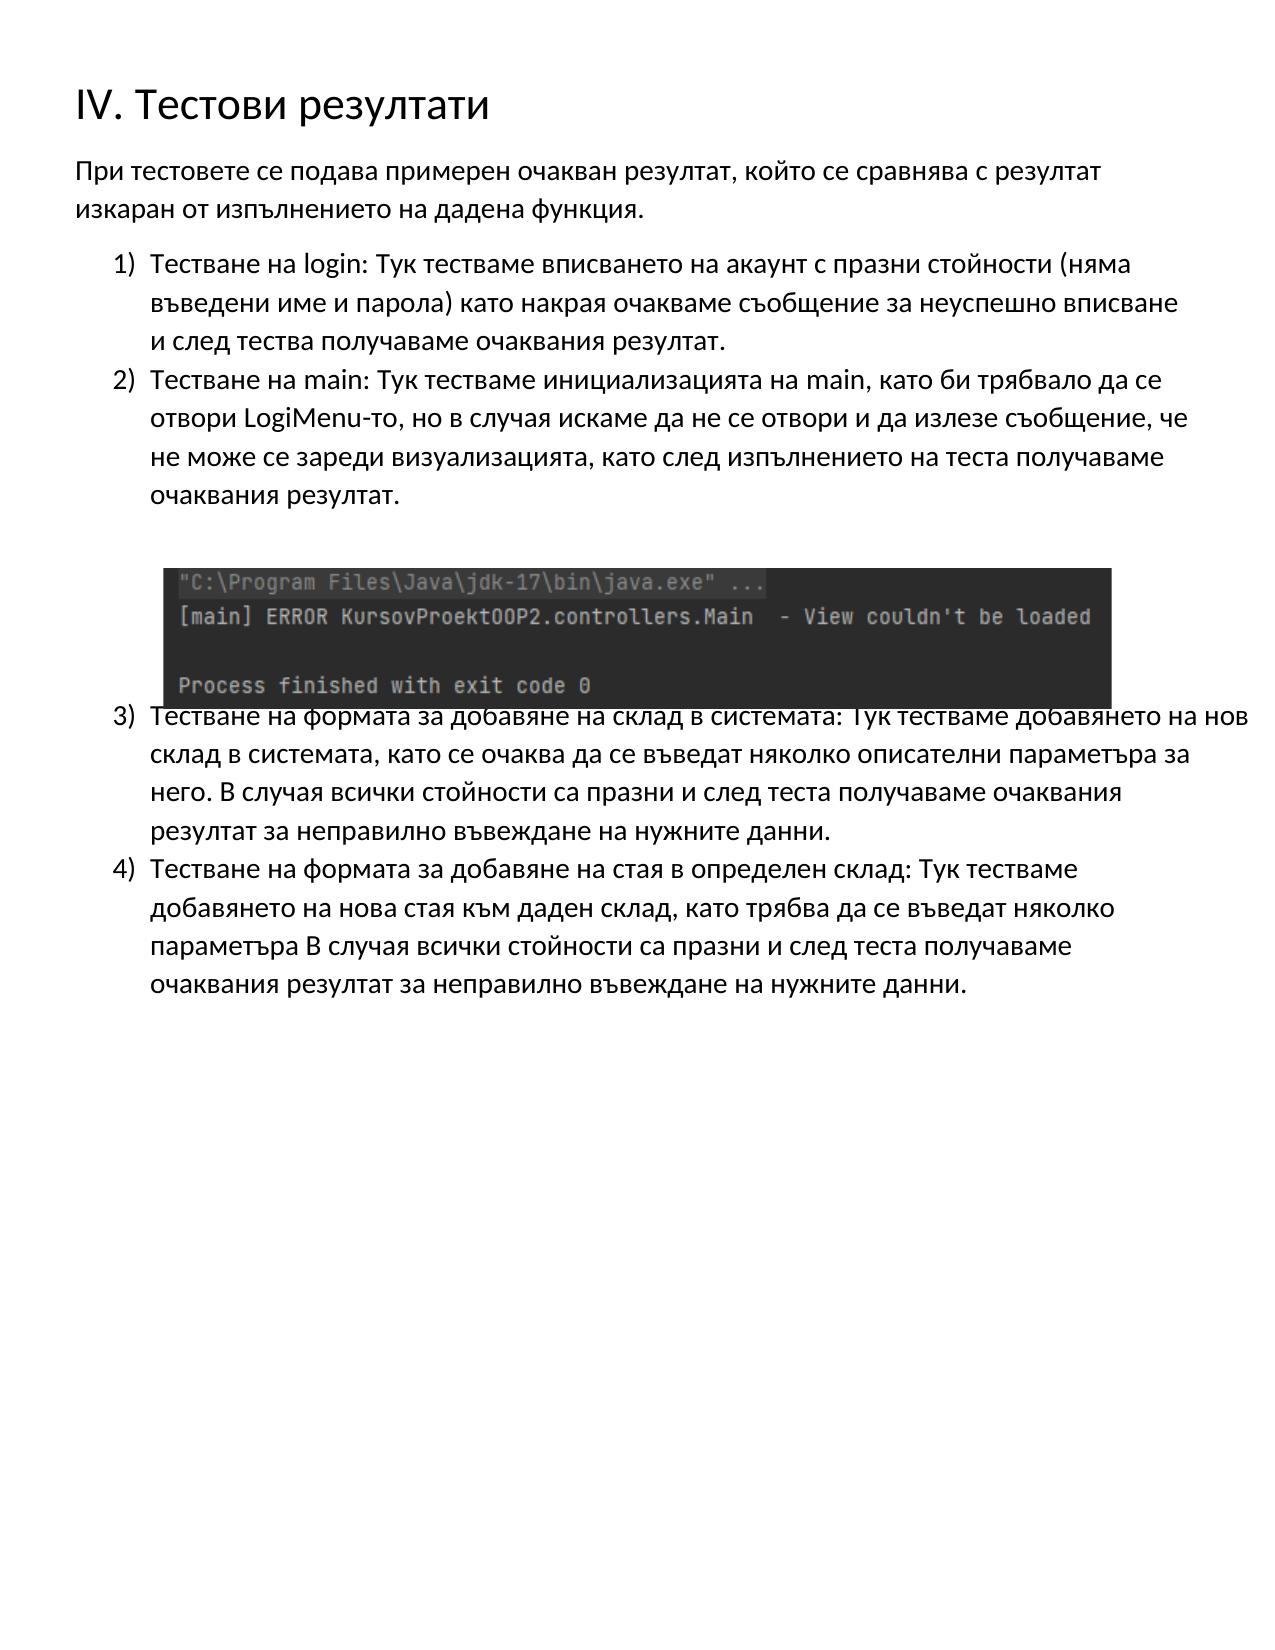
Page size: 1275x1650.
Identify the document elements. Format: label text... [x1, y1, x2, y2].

text IV. Тестови резултати [75, 75, 1200, 131]
picture [163, 568, 1112, 709]
text При тестовете се подава примерен очакван резултат, който се сравнява с резултат изкаран от изпълнението на дадена функция. [75, 152, 1200, 226]
list Тестване на main: Тук тестваме инициализацията на main, като би трябвало да се отвори LogiMenu-то, но в случая искаме да не се отвори и да излезе съобщение, че не може се зареди визуализацията, като след изпълнението на теста получаваме очаквания резултат. [112, 361, 1200, 512]
list Тестване на формата за добавяне на склад в системата: Тук тестваме добавянето на нов склад в системата, като се очаква да се въведат няколко описателни параметъра за него. В случая всички стойности са празни и след теста получаваме очаквания резултат за неправилно въвеждане на нужните данни. [112, 697, 1200, 847]
list Тестване на login: Тук тестваме вписването на акаунт с празни стойности (няма въведени име и парола) като накрая очакваме съобщение за неуспешно вписване и след тества получаваме очаквания резултат. [112, 246, 1200, 358]
list Тестване на формата за добавяне на стая в определен склад: Тук тестваме добавянето на нова стая към даден склад, като трябва да се въведат няколко параметъра В случая всички стойности са празни и след теста получаваме очаквания резултат за неправилно въвеждане на нужните данни. [112, 850, 1200, 1001]
